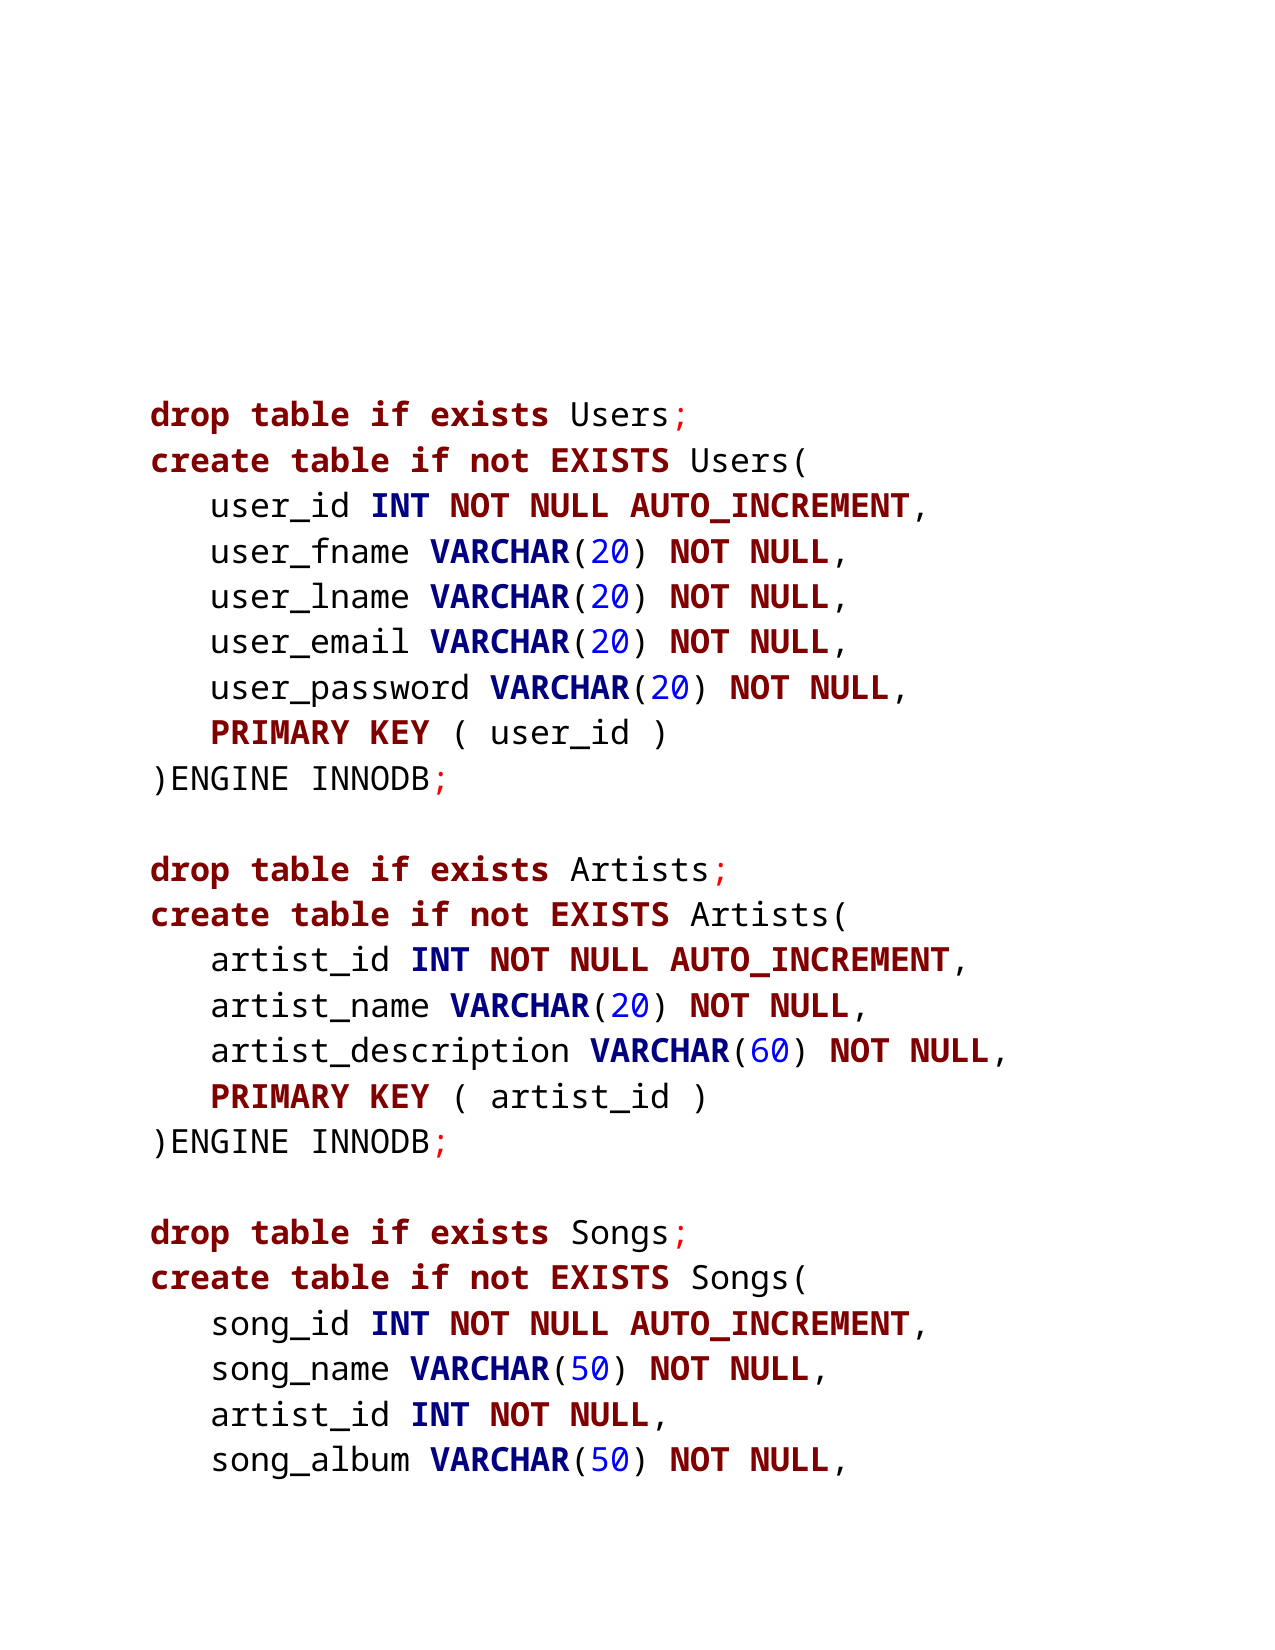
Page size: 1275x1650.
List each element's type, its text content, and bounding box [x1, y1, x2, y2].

text )ENGINE INNODB; [150, 1118, 1125, 1163]
text user_password VARCHAR(20) NOT NULL, [150, 664, 1125, 709]
text create table if not EXISTS Songs( [150, 1254, 1125, 1299]
text drop table if exists Songs; [150, 1209, 1125, 1254]
text song_name VARCHAR(50) NOT NULL, [150, 1345, 1125, 1390]
text PRIMARY KEY ( user_id ) [150, 709, 1125, 754]
text song_album VARCHAR(50) NOT NULL, [150, 1436, 1125, 1481]
text artist_id INT NOT NULL, [150, 1390, 1125, 1436]
text )ENGINE INNODB; [150, 754, 1125, 800]
text user_fname VARCHAR(20) NOT NULL, [150, 527, 1125, 573]
text user_email VARCHAR(20) NOT NULL, [150, 618, 1125, 664]
text artist_id INT NOT NULL AUTO_INCREMENT, [150, 936, 1125, 982]
text drop table if exists Users; [150, 391, 1125, 437]
text create table if not EXISTS Artists( [150, 891, 1125, 936]
text artist_description VARCHAR(60) NOT NULL, [150, 1027, 1125, 1072]
text song_id INT NOT NULL AUTO_INCREMENT, [150, 1299, 1125, 1345]
text drop table if exists Artists; [150, 845, 1125, 891]
text user_id INT NOT NULL AUTO_INCREMENT, [150, 482, 1125, 527]
text artist_name VARCHAR(20) NOT NULL, [150, 982, 1125, 1027]
text user_lname VARCHAR(20) NOT NULL, [150, 573, 1125, 618]
text PRIMARY KEY ( artist_id ) [150, 1072, 1125, 1118]
text create table if not EXISTS Users( [150, 437, 1125, 482]
